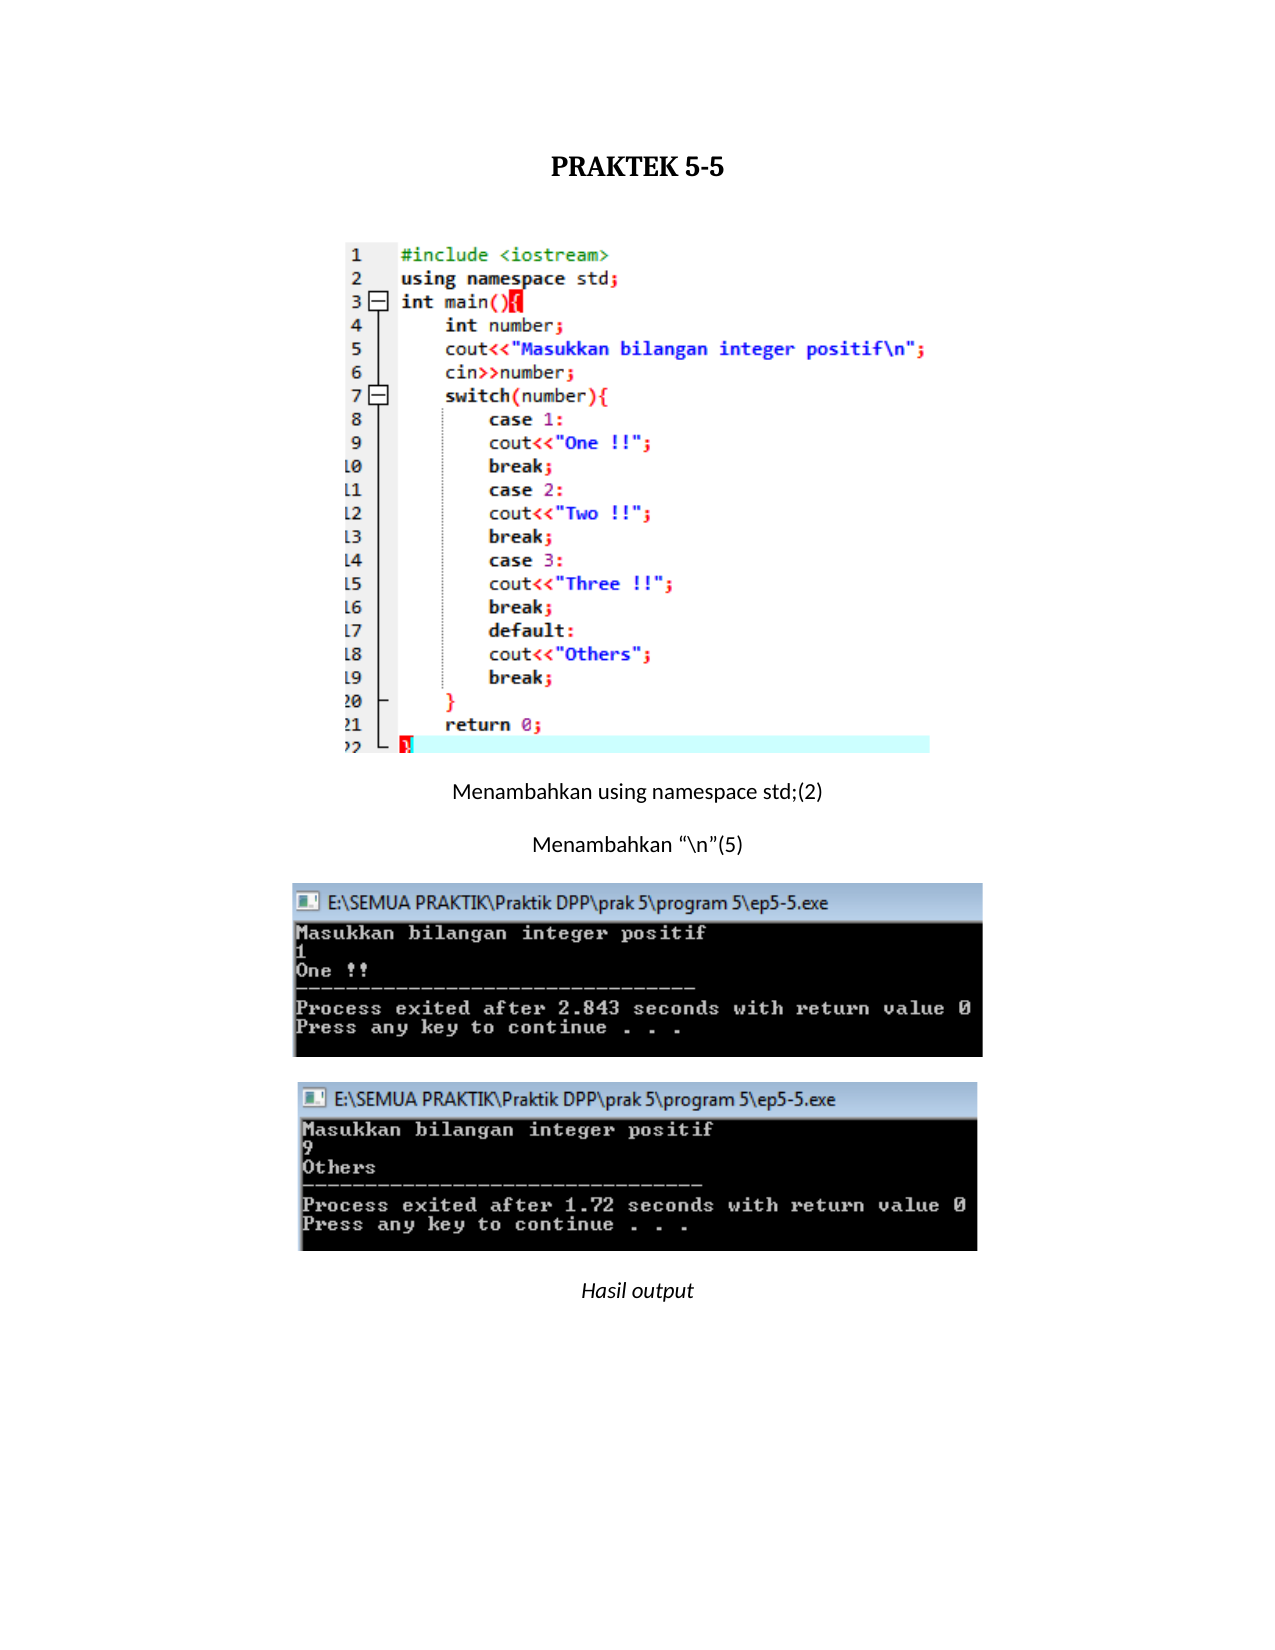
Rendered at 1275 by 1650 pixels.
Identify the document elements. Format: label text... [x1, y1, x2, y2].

picture [297, 1082, 978, 1251]
text Hasil output [150, 1276, 1125, 1304]
subtitle PRAKTEK 5-5 [150, 150, 1125, 183]
picture [345, 241, 930, 753]
text Menambahkan using namespace std;(2) [150, 777, 1125, 806]
text Menambahkan “\n”(5) [150, 831, 1125, 858]
picture [292, 883, 983, 1057]
